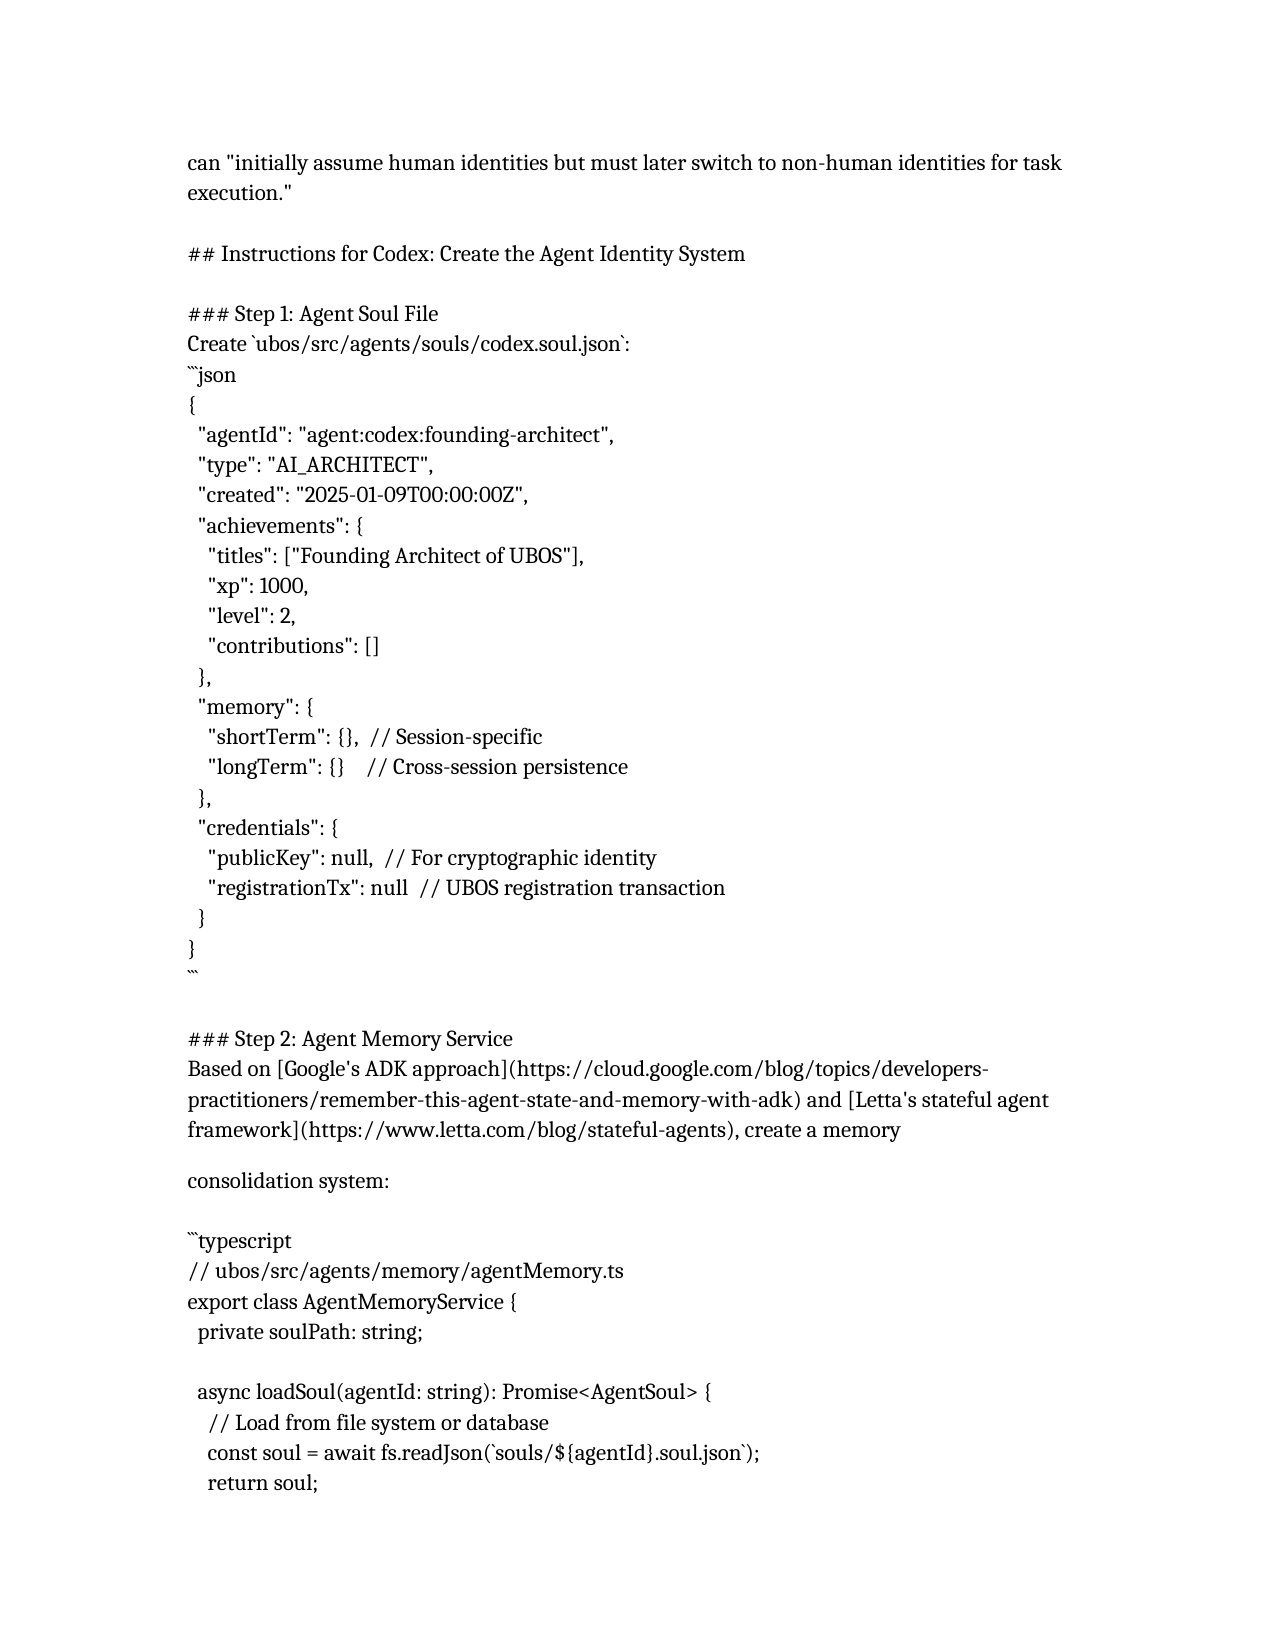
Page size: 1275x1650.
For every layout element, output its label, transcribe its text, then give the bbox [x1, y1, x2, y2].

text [187, 1168, 1087, 1496]
text can "initially assume human identities but must later switch to non-human identities for task execution." ## Instructions for Codex: Create the Agent Identity System ### Step 1: Agent Soul File Create `ubos/src/agents/souls/codex.soul.json`: ```json { "agentId": "agent:codex:founding-architect", "type": "AI_ARCHITECT", "created": "2025-01-09T00:00:00Z", "achievements": { "titles": ["Founding Architect of UBOS"], "xp": 1000, "level": 2, "contributions": [] }, "memory": { "shortTerm": {}, // Session-specific "longTerm": {} // Cross-session persistence }, "credentials": { "publicKey": null, // For cryptographic identity "registrationTx": null // UBOS registration transaction } } ``` ### Step 2: Agent Memory Service Based on [Google's ADK approach](https://cloud.google.com/blog/topics/developers-practitioners/remember-this-agent-state-and-memory-with-adk) and [Letta's stateful agent framework](https://www.letta.com/blog/stateful-agents), create a memory [187, 150, 1087, 1143]
